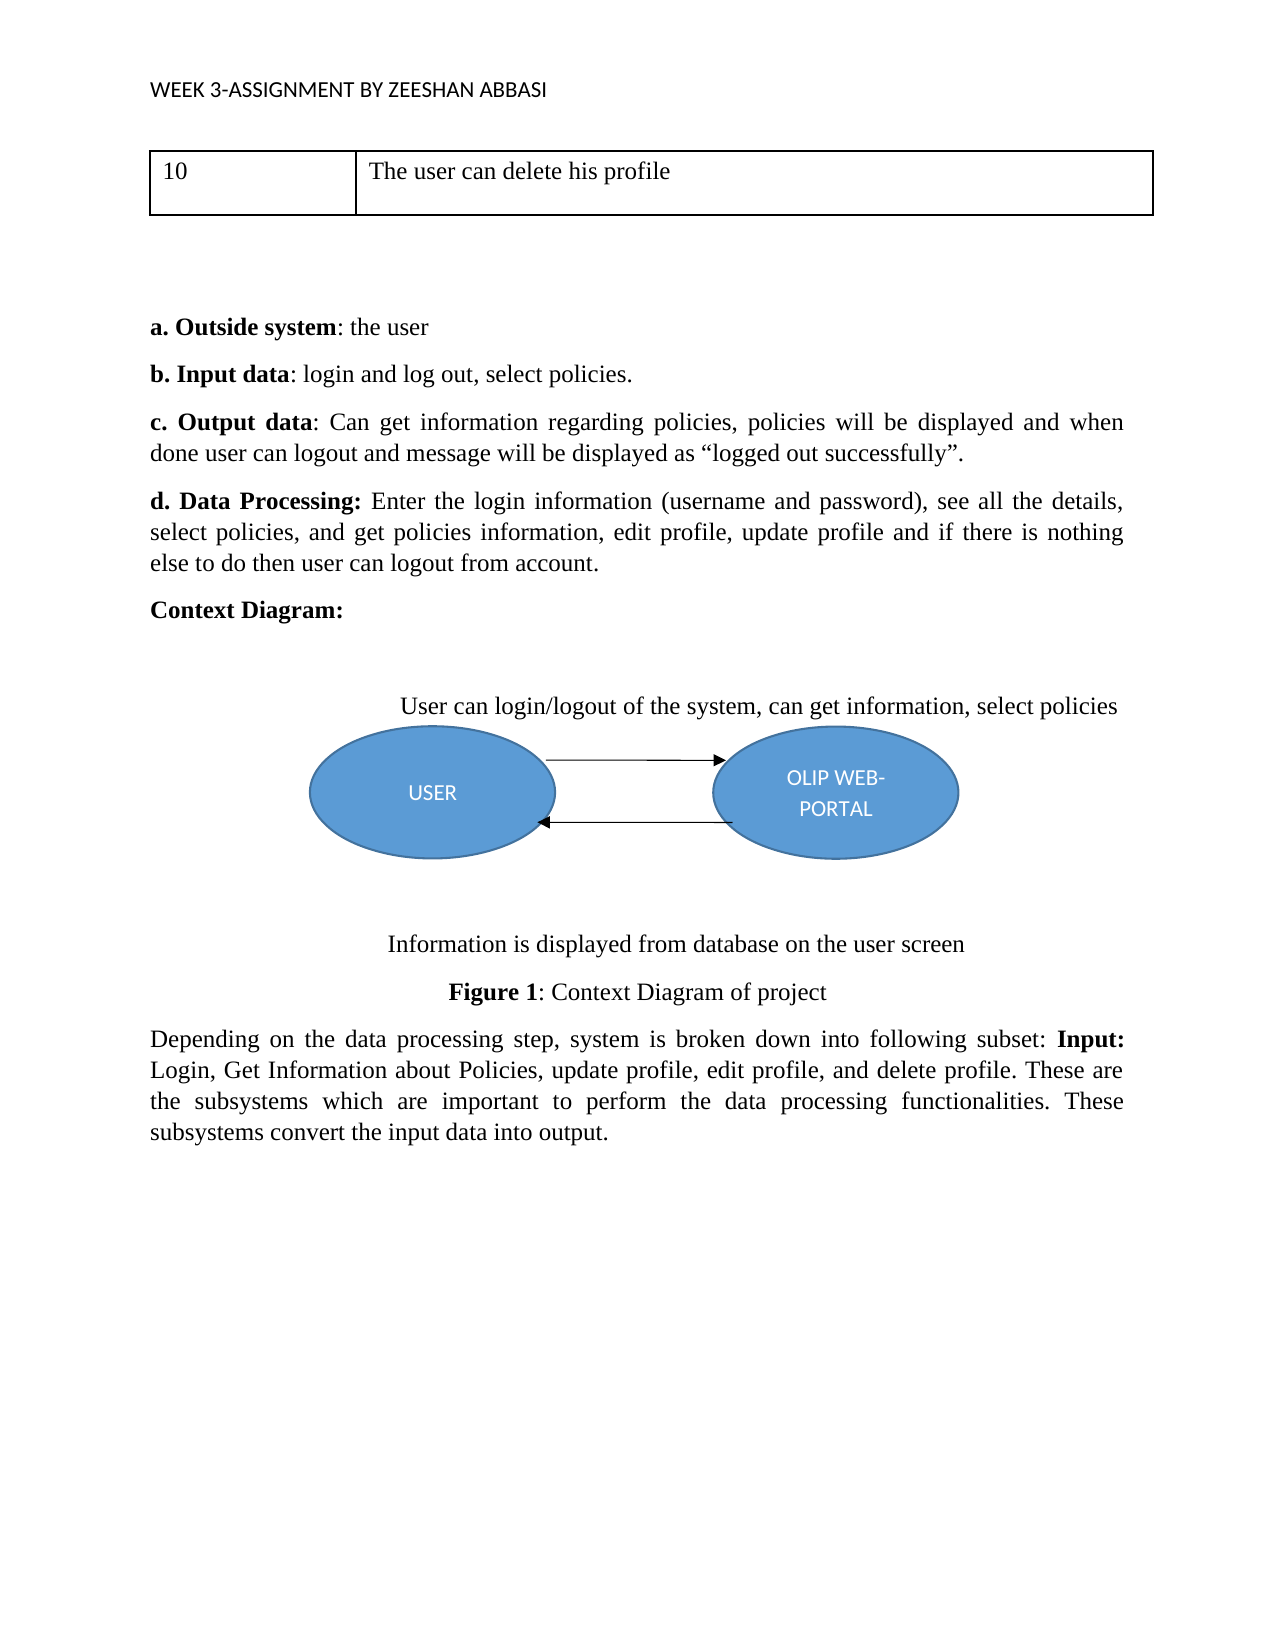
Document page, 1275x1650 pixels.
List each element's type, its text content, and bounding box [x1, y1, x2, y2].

table_cell 10 [151, 152, 355, 214]
text Context Diagram: [150, 596, 1125, 624]
text d. Data Processing: Enter the login information (username and password), see all the details, select policies, and get policies information, edit profile, update profile and if there is nothing else to do then user can logout from account. [150, 486, 1125, 577]
text Information is displayed from database on the user screen [150, 929, 1125, 958]
text a. Outside system: the user [150, 312, 1125, 340]
text Figure 1: Context Diagram of project [150, 977, 1125, 1005]
table_cell The user can delete his profile [357, 152, 1152, 214]
text Depending on the data processing step, system is broken down into following subset: Input: Login, Get Information about Policies, update profile, edit profile, and delete profile. These are the subsystems which are important to perform the data processing functionalities. These subsystems convert the input data into output. [150, 1024, 1125, 1146]
text b. Input data: login and log out, select policies. [150, 359, 1125, 388]
text c. Output data: Can get information regarding policies, policies will be displayed and when done user can logout and message will be displayed as “logged out successfully”. [150, 407, 1125, 467]
text User can login/logout of the system, can get information, select policies [150, 691, 1125, 720]
